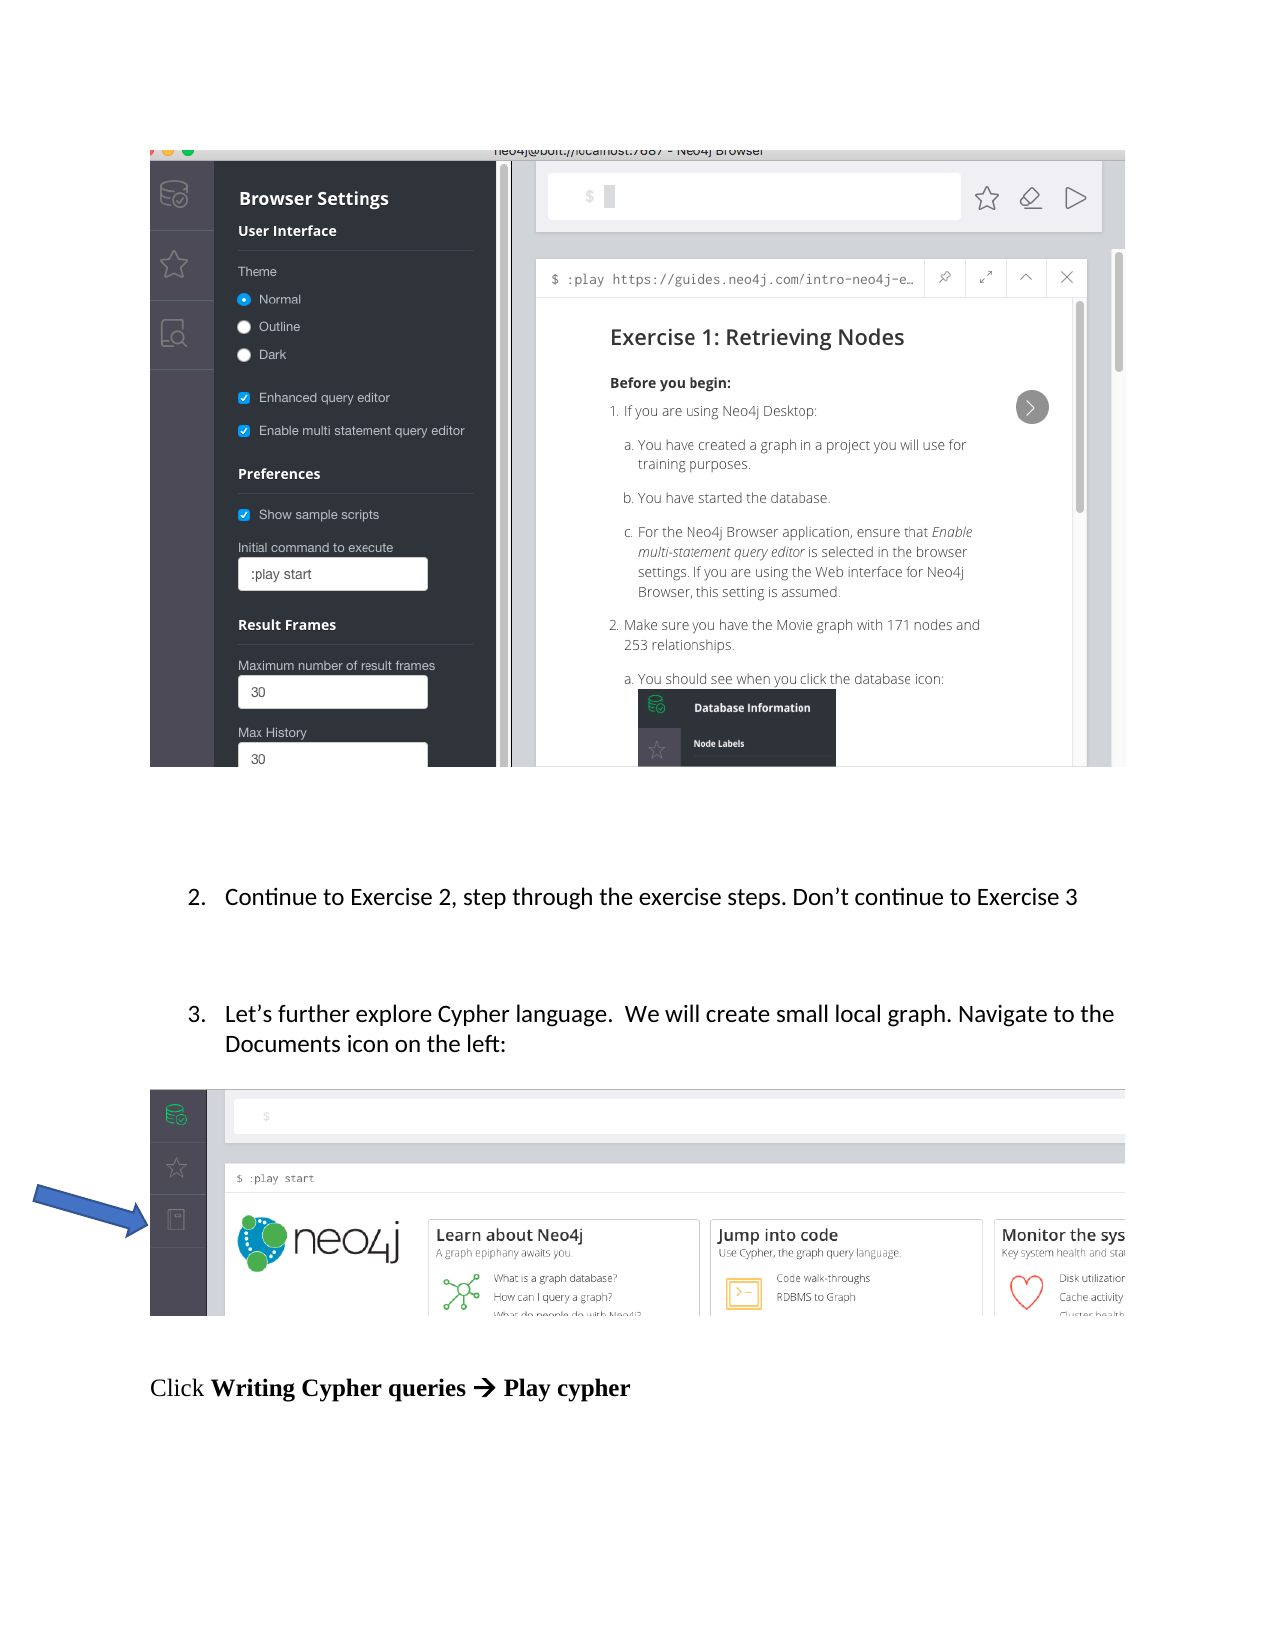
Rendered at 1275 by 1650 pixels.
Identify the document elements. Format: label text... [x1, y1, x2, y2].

picture [150, 150, 1125, 767]
text Click Writing Cypher queries Play cypher [150, 1373, 1125, 1402]
list Let’s further explore Cypher language. We will create small local graph. Navigate to the Documents icon on the left: [187, 998, 1125, 1059]
picture [150, 1089, 1125, 1316]
list Continue to Exercise 2, step through the exercise steps. Don’t continue to Exercise 3 [187, 881, 1125, 912]
